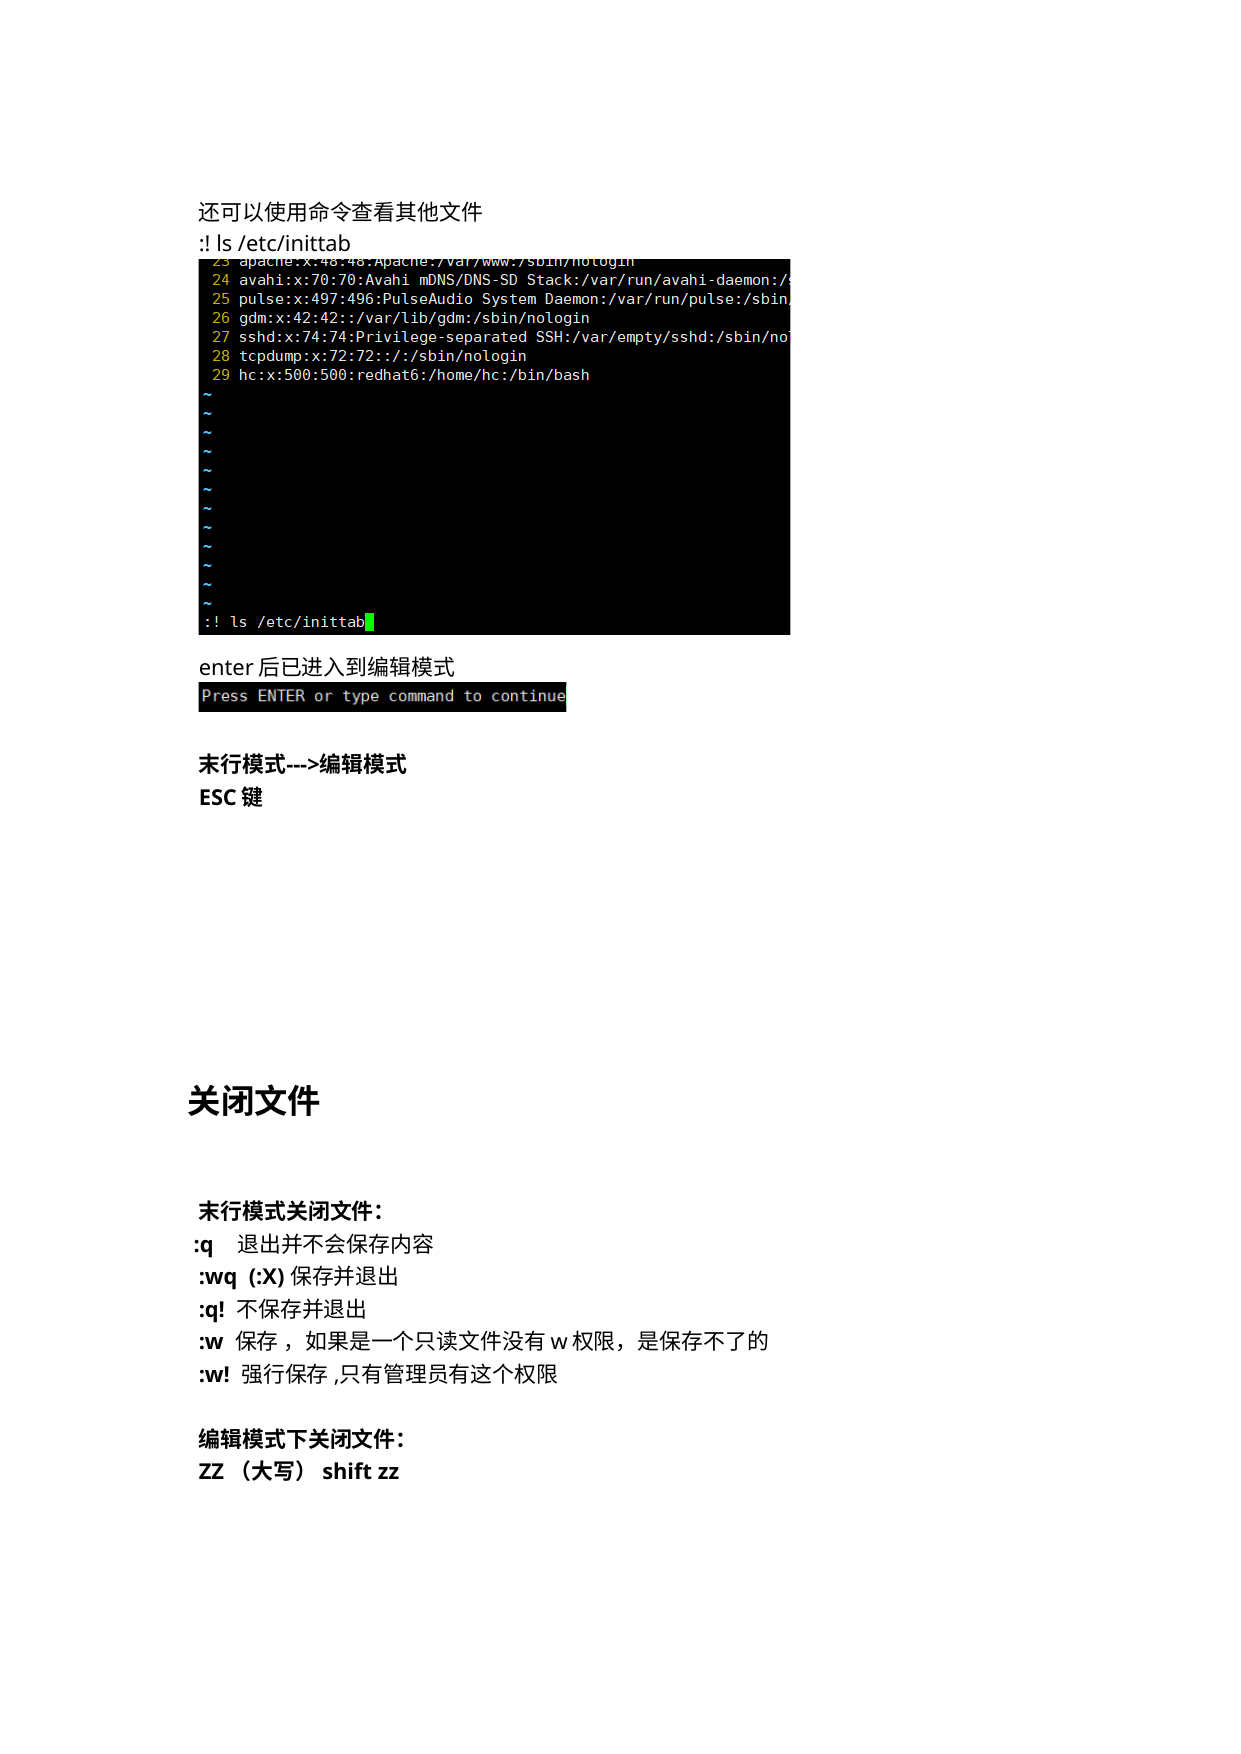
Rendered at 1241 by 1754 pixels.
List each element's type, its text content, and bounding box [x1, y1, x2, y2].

text 编辑模式下关闭文件： [187, 1421, 1053, 1454]
text :w! 强行保存 ,只有管理员有这个权限 [187, 1356, 1053, 1389]
text enter后已进入到编辑模式 [187, 649, 1053, 682]
text :w 保存 ，如果是一个只读文件没有w权限，是保存不了的 [187, 1324, 1053, 1356]
text :q! 不保存并退出 [187, 1291, 1053, 1324]
text :wq (:X) 保存并退出 [187, 1259, 1053, 1291]
text :q 退出并不会保存内容 [187, 1226, 1053, 1259]
picture [198, 682, 567, 712]
subtitle 关闭文件 [187, 1067, 1053, 1132]
text 末行模式关闭文件： [187, 1194, 1053, 1226]
text ESC键 [187, 779, 1053, 812]
text ZZ （大写） shift zz [187, 1454, 1053, 1486]
text :! ls /etc/inittab [187, 227, 1053, 259]
text 还可以使用命令查看其他文件 [187, 194, 1053, 227]
text 末行模式--->编辑模式 [187, 747, 1053, 779]
picture [198, 259, 791, 635]
